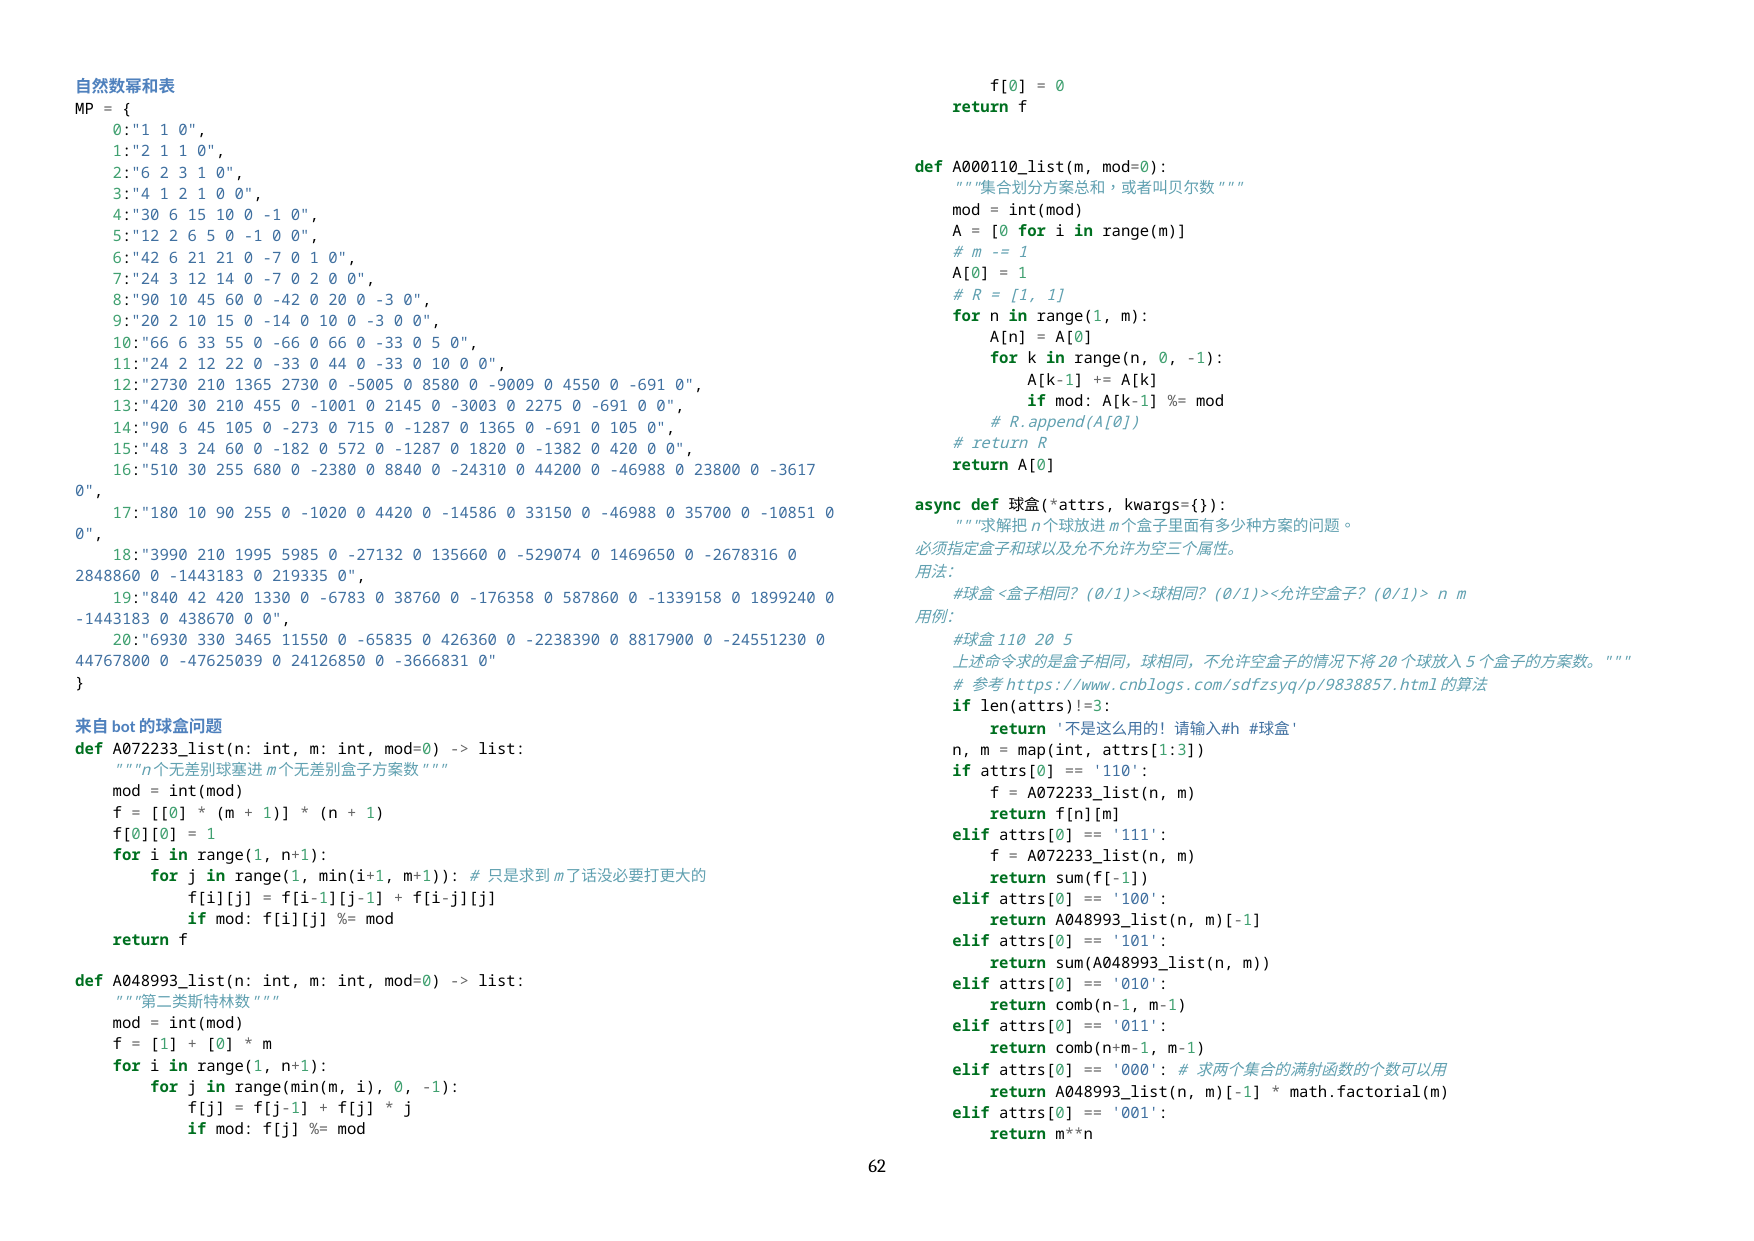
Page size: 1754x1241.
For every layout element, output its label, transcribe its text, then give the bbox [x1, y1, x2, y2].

text def A072233_list(n: int, m: int, mod=0) -> list: """n个无差别球塞进m个无差别盒子方案数""" mod = int(mod) f = [[0] * (m + 1)] * (n + 1) f[0][0] = 1 for i in range(1, n+1): for j in range(1, min(i+1, m+1)): # 只是求到m了话没必要打更大的 f[i][j] = f[i-1][j-1] + f[i-j][j] if mod: f[i][j] %= mod return f def A048993_list(n: int, m: int, mod=0) -> list: """第二类斯特林数""" mod = int(mod) f = [1] + [0] * m for i in range(1, n+1): for j in range(min(m, i), 0, -1): f[j] = f[j-1] + f[j] * j if mod: f[j] %= mod f[0] = 0 return f def A000110_list(m, mod=0): """集合划分方案总和，或者叫贝尔数""" mod = int(mod) A = [0 for i in range(m)] # m -= 1 A[0] = 1 # R = [1, 1] for n in range(1, m): A[n] = A[0] for k in range(n, 0, -1): A[k-1] += A[k] if mod: A[k-1] %= mod # R.append(A[0]) # return R return A[0] async def 球盒(*attrs, kwargs={}): """求解把n个球放进m个盒子里面有多少种方案的问题。 必须指定盒子和球以及允不允许为空三个属性。 用法： #球盒 <盒子相同？(0/1)><球相同？(0/1)><允许空盒子？(0/1)> n m 用例： #球盒 110 20 5 上述命令求的是盒子相同，球相同，不允许空盒子的情况下将20个球放入5个盒子的方案数。""" # 参考https://www.cnblogs.com/sdfzsyq/p/9838857.html的算法 if len(attrs)!=3: return '不是这么用的！请输入#h #球盒' n, m = map(int, attrs[1:3]) if attrs[0] == '110': f = A072233_list(n, m) return f[n][m] elif attrs[0] == '111': f = A072233_list(n, m) return sum(f[-1]) elif attrs[0] == '100': return A048993_list(n, m)[-1] elif attrs[0] == '101': return sum(A048993_list(n, m)) elif attrs[0] == '010': return comb(n-1, m-1) elif attrs[0] == '011': return comb(n+m-1, m-1) elif attrs[0] == '000': # 求两个集合的满射函数的个数可以用 return A048993_list(n, m)[-1] * math.factorial(m) elif attrs[0] == '001': return m**n [75, 738, 839, 1139]
text def A072233_list(n: int, m: int, mod=0) -> list: """n个无差别球塞进m个无差别盒子方案数""" mod = int(mod) f = [[0] * (m + 1)] * (n + 1) f[0][0] = 1 for i in range(1, n+1): for j in range(1, min(i+1, m+1)): # 只是求到m了话没必要打更大的 f[i][j] = f[i-1][j-1] + f[i-j][j] if mod: f[i][j] %= mod return f def A048993_list(n: int, m: int, mod=0) -> list: """第二类斯特林数""" mod = int(mod) f = [1] + [0] * m for i in range(1, n+1): for j in range(min(m, i), 0, -1): f[j] = f[j-1] + f[j] * j if mod: f[j] %= mod f[0] = 0 return f def A000110_list(m, mod=0): """集合划分方案总和，或者叫贝尔数""" mod = int(mod) A = [0 for i in range(m)] # m -= 1 A[0] = 1 # R = [1, 1] for n in range(1, m): A[n] = A[0] for k in range(n, 0, -1): A[k-1] += A[k] if mod: A[k-1] %= mod # R.append(A[0]) # return R return A[0] async def 球盒(*attrs, kwargs={}): """求解把n个球放进m个盒子里面有多少种方案的问题。 必须指定盒子和球以及允不允许为空三个属性。 用法： #球盒 <盒子相同？(0/1)><球相同？(0/1)><允许空盒子？(0/1)> n m 用例： #球盒 110 20 5 上述命令求的是盒子相同，球相同，不允许空盒子的情况下将20个球放入5个盒子的方案数。""" # 参考https://www.cnblogs.com/sdfzsyq/p/9838857.html的算法 if len(attrs)!=3: return '不是这么用的！请输入#h #球盒' n, m = map(int, attrs[1:3]) if attrs[0] == '110': f = A072233_list(n, m) return f[n][m] elif attrs[0] == '111': f = A072233_list(n, m) return sum(f[-1]) elif attrs[0] == '100': return A048993_list(n, m)[-1] elif attrs[0] == '101': return sum(A048993_list(n, m)) elif attrs[0] == '010': return comb(n-1, m-1) elif attrs[0] == '011': return comb(n+m-1, m-1) elif attrs[0] == '000': # 求两个集合的满射函数的个数可以用 return A048993_list(n, m)[-1] * math.factorial(m) elif attrs[0] == '001': return m**n [914, 75, 1679, 1144]
subtitle 自然数幂和表 [75, 75, 839, 98]
text MP = { 0:"1 1 0", 1:"2 1 1 0", 2:"6 2 3 1 0", 3:"4 1 2 1 0 0", 4:"30 6 15 10 0 -1 0", 5:"12 2 6 5 0 -1 0 0", 6:"42 6 21 21 0 -7 0 1 0", 7:"24 3 12 14 0 -7 0 2 0 0", 8:"90 10 45 60 0 -42 0 20 0 -3 0", 9:"20 2 10 15 0 -14 0 10 0 -3 0 0", 10:"66 6 33 55 0 -66 0 66 0 -33 0 5 0", 11:"24 2 12 22 0 -33 0 44 0 -33 0 10 0 0", 12:"2730 210 1365 2730 0 -5005 0 8580 0 -9009 0 4550 0 -691 0", 13:"420 30 210 455 0 -1001 0 2145 0 -3003 0 2275 0 -691 0 0", 14:"90 6 45 105 0 -273 0 715 0 -1287 0 1365 0 -691 0 105 0", 15:"48 3 24 60 0 -182 0 572 0 -1287 0 1820 0 -1382 0 420 0 0", 16:"510 30 255 680 0 -2380 0 8840 0 -24310 0 44200 0 -46988 0 23800 0 -3617 0", 17:"180 10 90 255 0 -1020 0 4420 0 -14586 0 33150 0 -46988 0 35700 0 -10851 0 0", 18:"3990 210 1995 5985 0 -27132 0 135660 0 -529074 0 1469650 0 -2678316 0 2848860 0 -1443183 0 219335 0", 19:"840 42 420 1330 0 -6783 0 38760 0 -176358 0 587860 0 -1339158 0 1899240 0 -1443183 0 438670 0 0", 20:"6930 330 3465 11550 0 -65835 0 426360 0 -2238390 0 8817900 0 -24551230 0 44767800 0 -47625039 0 24126850 0 -3666831 0" } [75, 98, 839, 693]
subtitle 来自bot的球盒问题 [75, 713, 839, 738]
